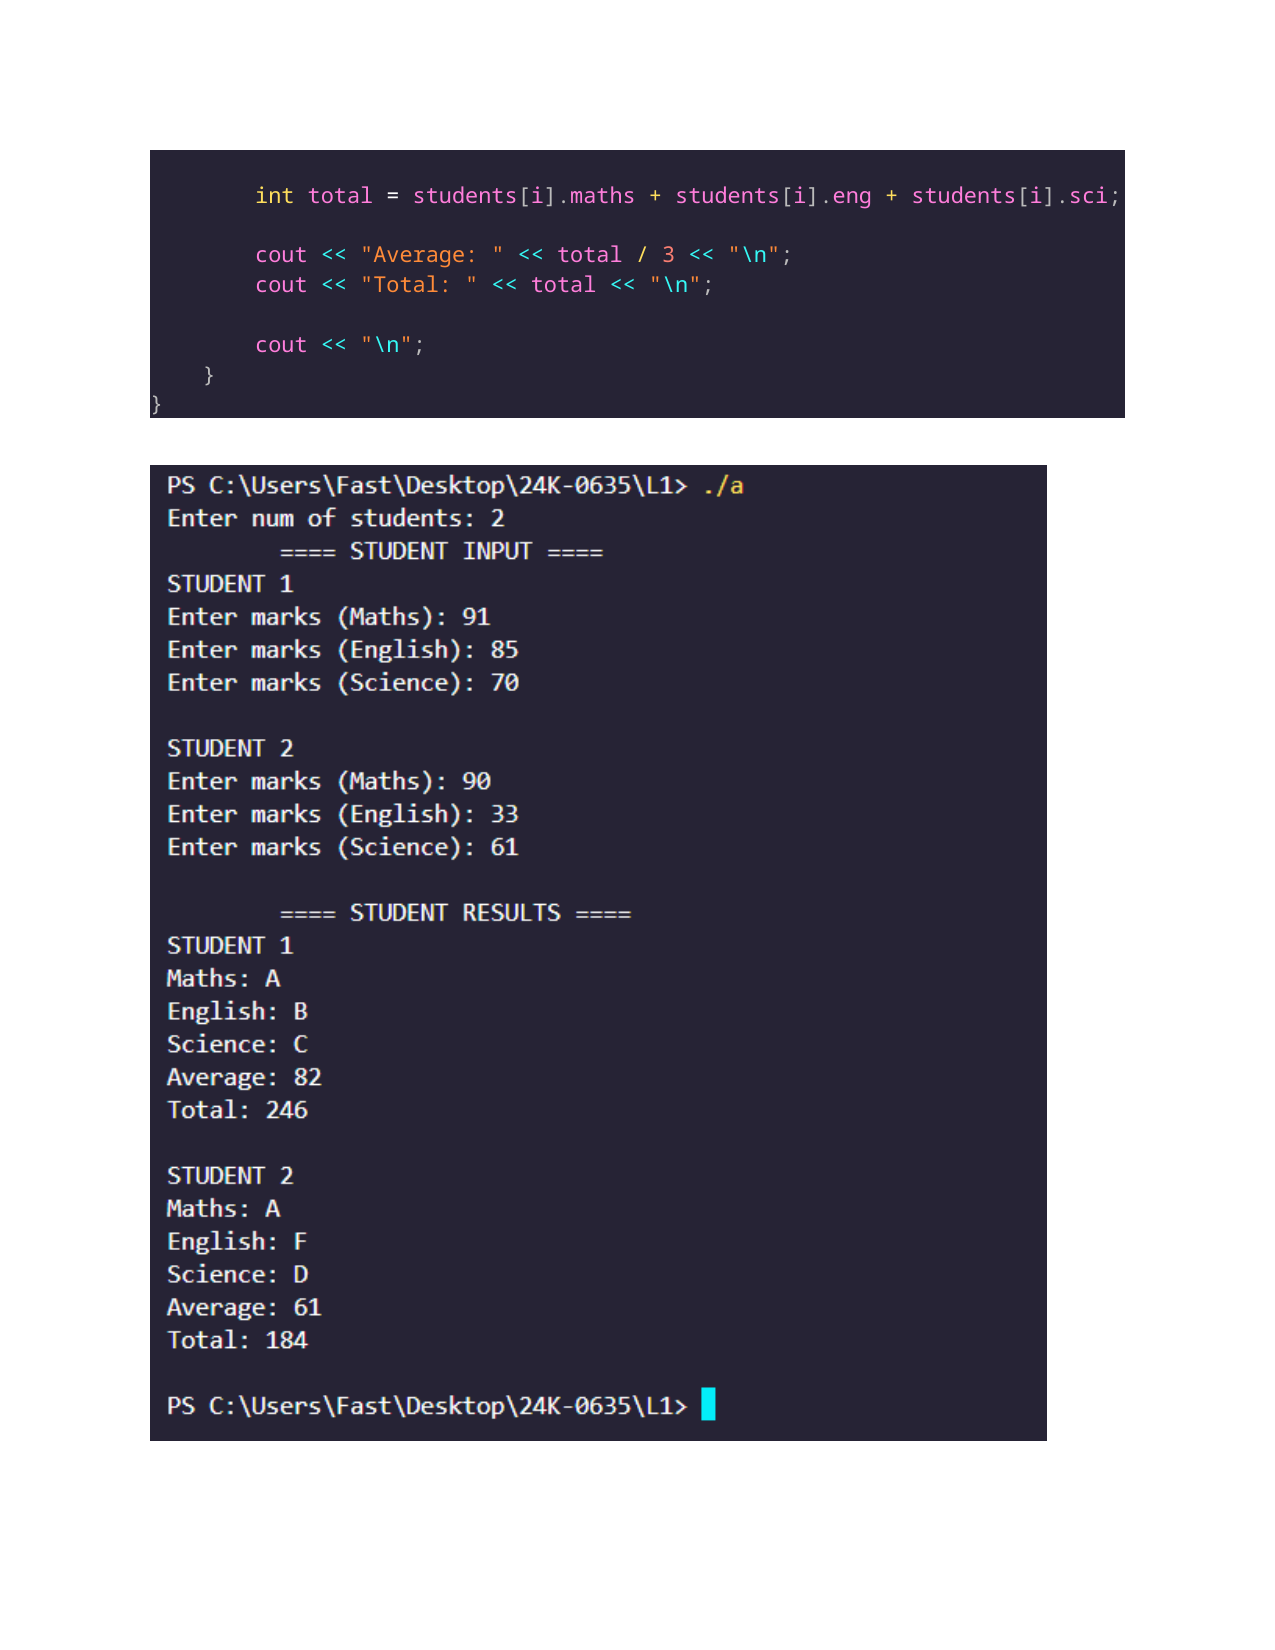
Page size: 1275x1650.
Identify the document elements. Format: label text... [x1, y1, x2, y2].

picture [150, 465, 1047, 1441]
text } [150, 358, 1125, 388]
text cout << "Total: " << total << "\n"; [150, 269, 1125, 299]
text cout << "\n"; [150, 329, 1125, 358]
text cout << "Average: " << total / 3 << "\n"; [150, 239, 1125, 269]
text int total = students[i].maths + students[i].eng + students[i].sci; [150, 180, 1125, 209]
text } [150, 388, 1125, 418]
